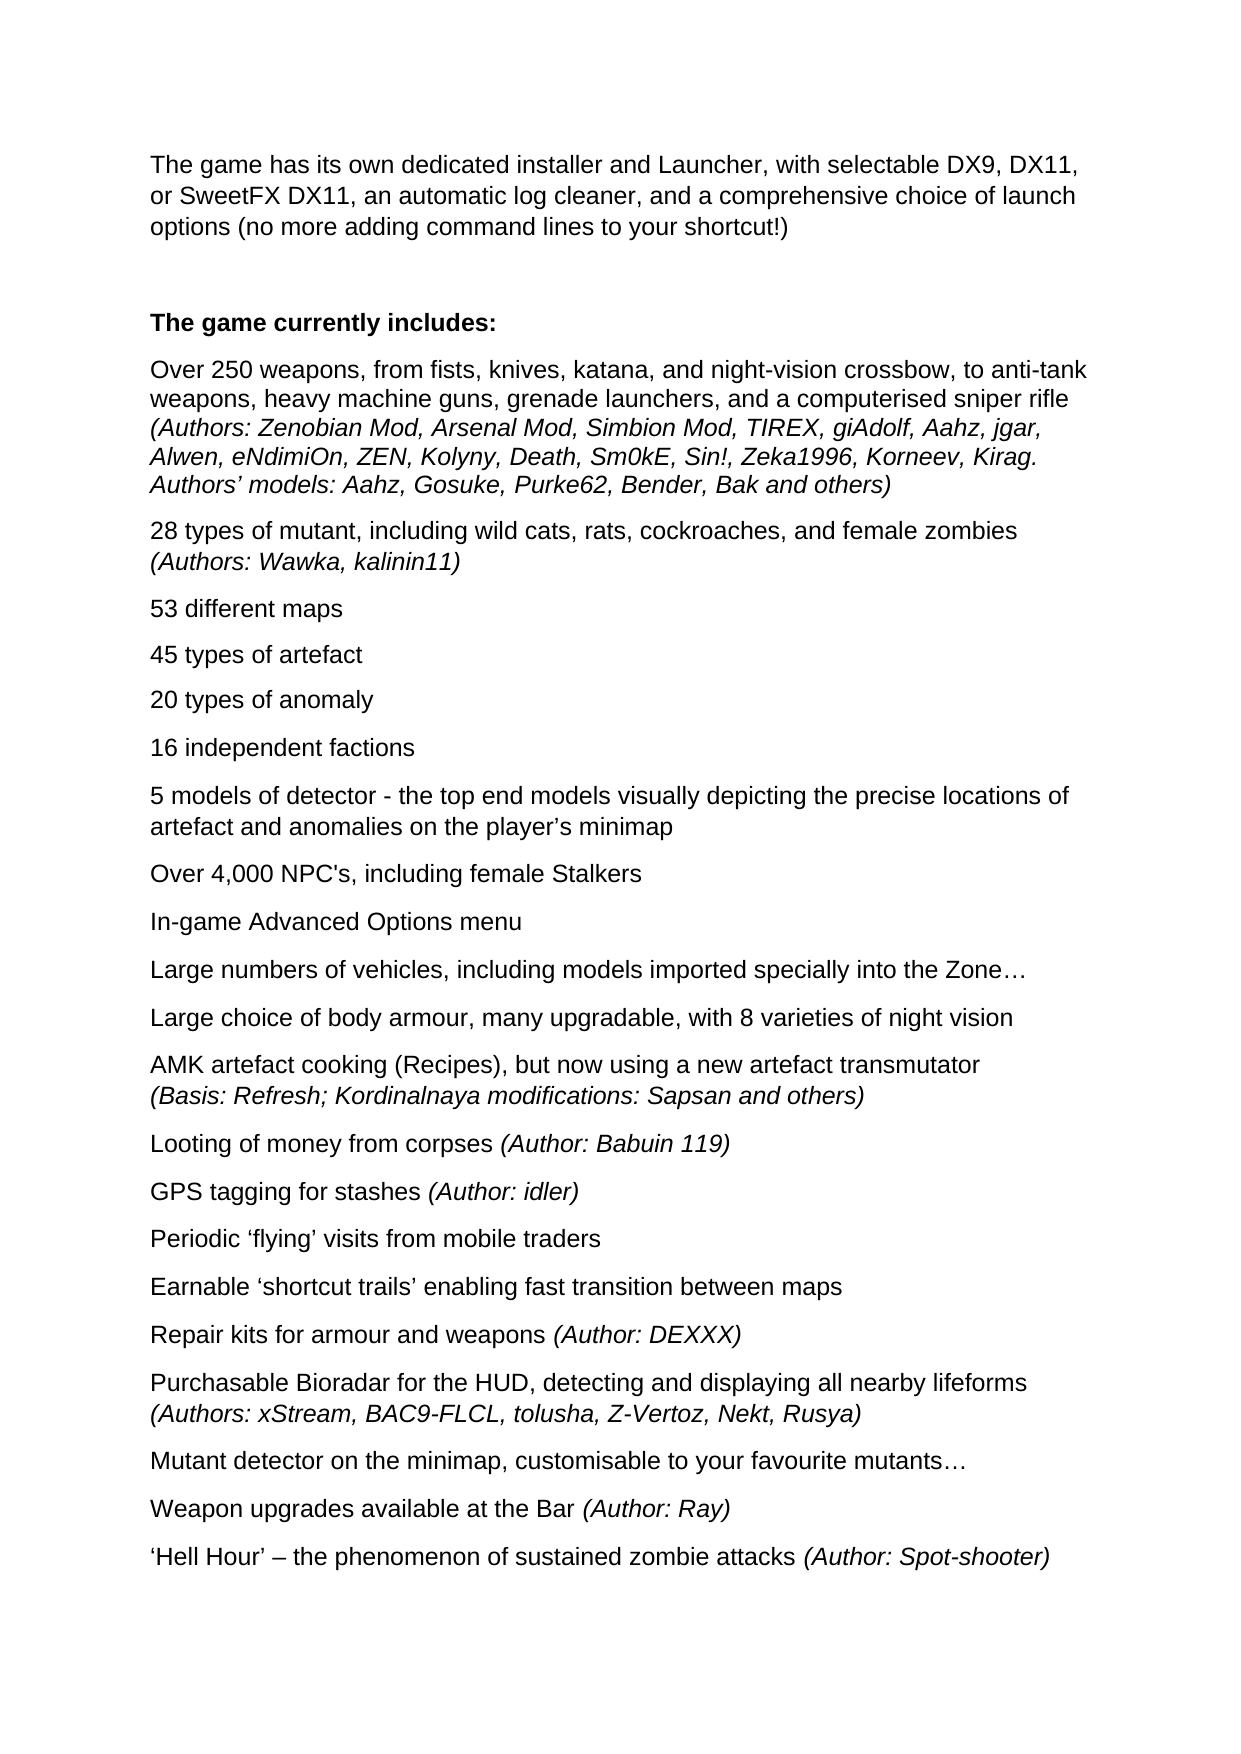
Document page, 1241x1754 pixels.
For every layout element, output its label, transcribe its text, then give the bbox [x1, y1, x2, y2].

text The game currently includes: [150, 307, 1090, 336]
text Periodic ‘flying’ visits from mobile traders [150, 1224, 1090, 1253]
text 53 different maps [150, 594, 1090, 623]
text 45 types of artefact [150, 640, 1090, 668]
text Weapon upgrades available at the Bar (Author: Ray) [150, 1494, 1090, 1523]
text ‘Hell Hour’ – the phenomenon of sustained zombie attacks (Author: Spot-shooter) [150, 1542, 1090, 1570]
text AMK artefact cooking (Recipes), but now using a new artefact transmutator (Basis: Refresh; Kordinalnaya modifications: Sapsan and others) [150, 1050, 1090, 1110]
text Large choice of body armour, many upgradable, with 8 varieties of night vision [150, 1002, 1090, 1031]
text 5 models of detector - the top end models visually depicting the precise locations of artefact and anomalies on the player’s minimap [150, 781, 1090, 840]
text 16 independent factions [150, 733, 1090, 762]
text Large numbers of vehicles, including models imported specially into the Zone… [150, 955, 1090, 983]
text In-game Advanced Options menu [150, 907, 1090, 936]
text GPS tagging for stashes (Author: idler) [150, 1177, 1090, 1205]
text Over 4,000 NPC's, including female Stalkers [150, 859, 1090, 888]
text Mutant detector on the minimap, customisable to your favourite mutants… [150, 1446, 1090, 1475]
text Earnable ‘shortcut trails’ enabling fast transition between maps [150, 1272, 1090, 1301]
text 28 types of mutant, including wild cats, rats, cockroaches, and female zombies (Authors: Wawka, kalinin11) [150, 516, 1090, 575]
text Over 250 weapons, from fists, knives, katana, and night-vision crossbow, to anti-tank weapons, heavy machine guns, grenade launchers, and a computerised sniper rifle (Authors: Zenobian Mod, Arsenal Mod, Simbion Mod, TIREX, giAdolf, Aahz, jgar, Alwen, eNdimiOn, ZEN, Kolyny, Death, Sm0kE, Sin!, Zeka1996, Korneev, Kirag. Authors’ models: Aahz, Gosuke, Purke62, Bender, Bak and others) [150, 355, 1090, 499]
text Repair kits for armour and weapons (Author: DEXXX) [150, 1320, 1090, 1348]
text Purchasable Bioradar for the HUD, detecting and displaying all nearby lifeforms (Authors: xStream, BAC9-FLCL, tolusha, Z-Vertoz, Nekt, Rusya) [150, 1367, 1090, 1427]
text 20 types of anomaly [150, 685, 1090, 714]
text The game has its own dedicated installer and Launcher, with selectable DX9, DX11, or SweetFX DX11, an automatic log cleaner, and a comprehensive choice of launch options (no more adding command lines to your shortcut!) [150, 150, 1090, 241]
text Looting of money from corpses (Author: Babuin 119) [150, 1129, 1090, 1158]
